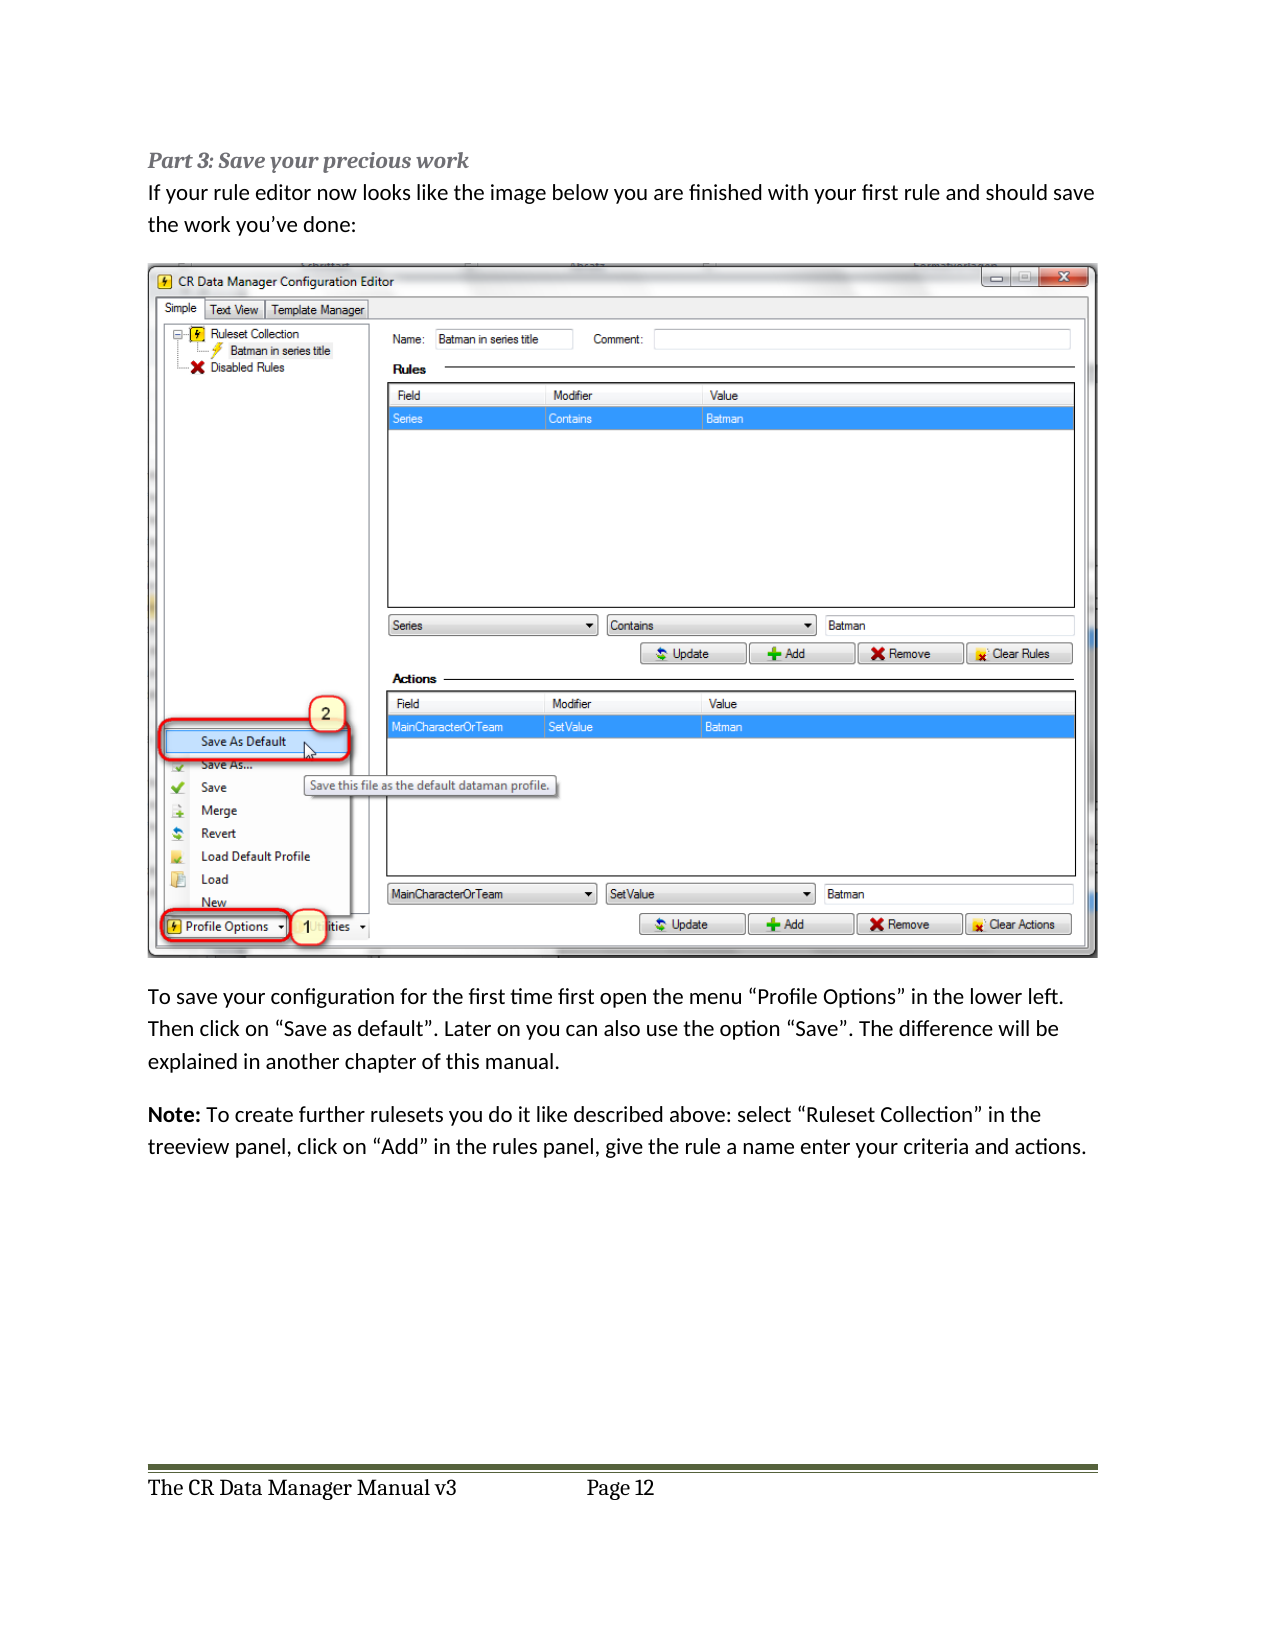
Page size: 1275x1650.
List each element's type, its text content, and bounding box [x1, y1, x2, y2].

text Note: To create further rulesets you do it like described above: select “Ruleset Collection” in the treeview panel, click on “Add” in the rules panel, give the rule a name enter your criteria and actions. [148, 1100, 1098, 1160]
subtitle Part 3: Save your precious work [148, 148, 1098, 174]
text If your rule editor now looks like the image below you are finished with your first rule and should save the work you’ve done: [148, 178, 1098, 238]
picture [147, 263, 1098, 958]
text To save your configuration for the first time first open the menu “Profile Options” in the lower left. Then click on “Save as default”. Later on you can also use the option “Save”. The difference will be explained in another chapter of this manual. [148, 982, 1098, 1075]
